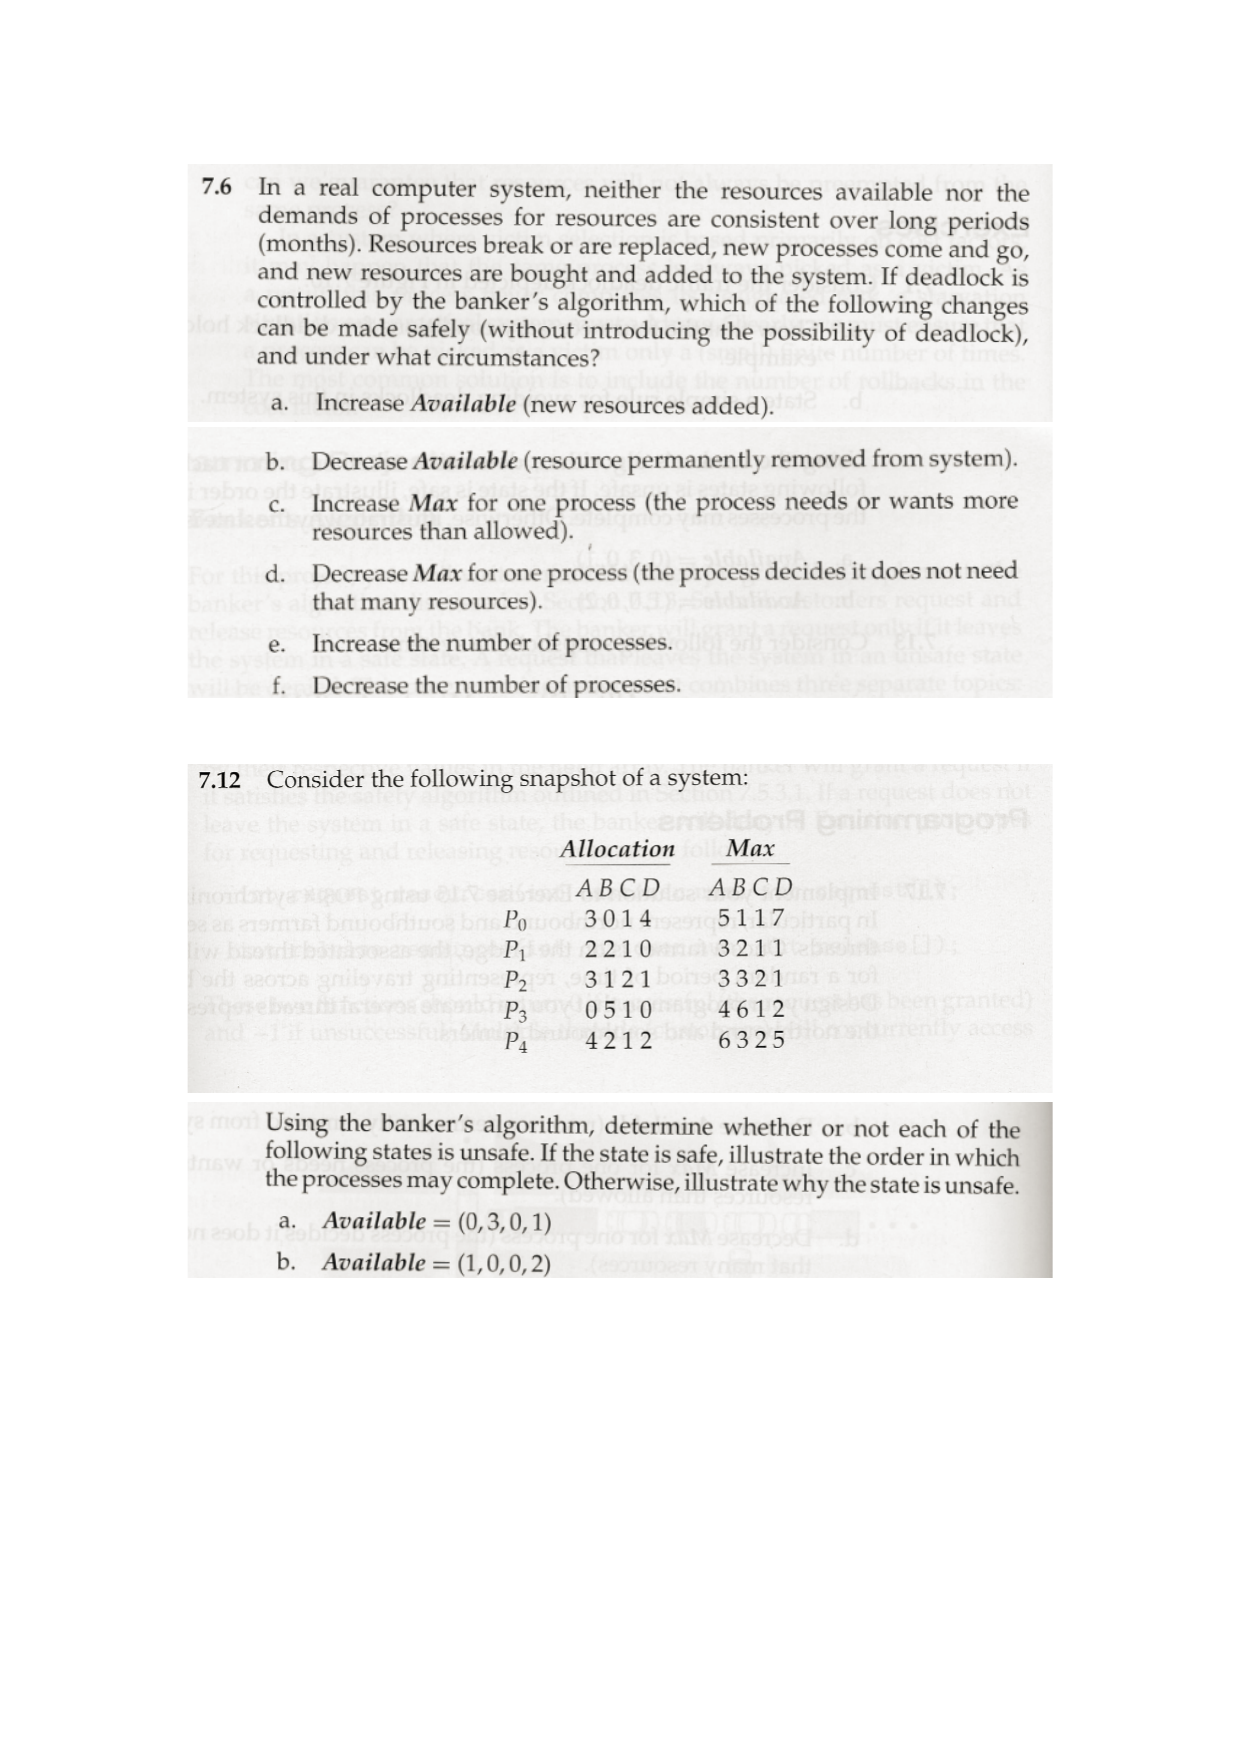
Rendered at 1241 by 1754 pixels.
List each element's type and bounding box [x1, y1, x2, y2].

picture [187, 164, 1053, 422]
picture [187, 427, 1053, 698]
picture [187, 1102, 1053, 1278]
picture [187, 764, 1053, 1093]
